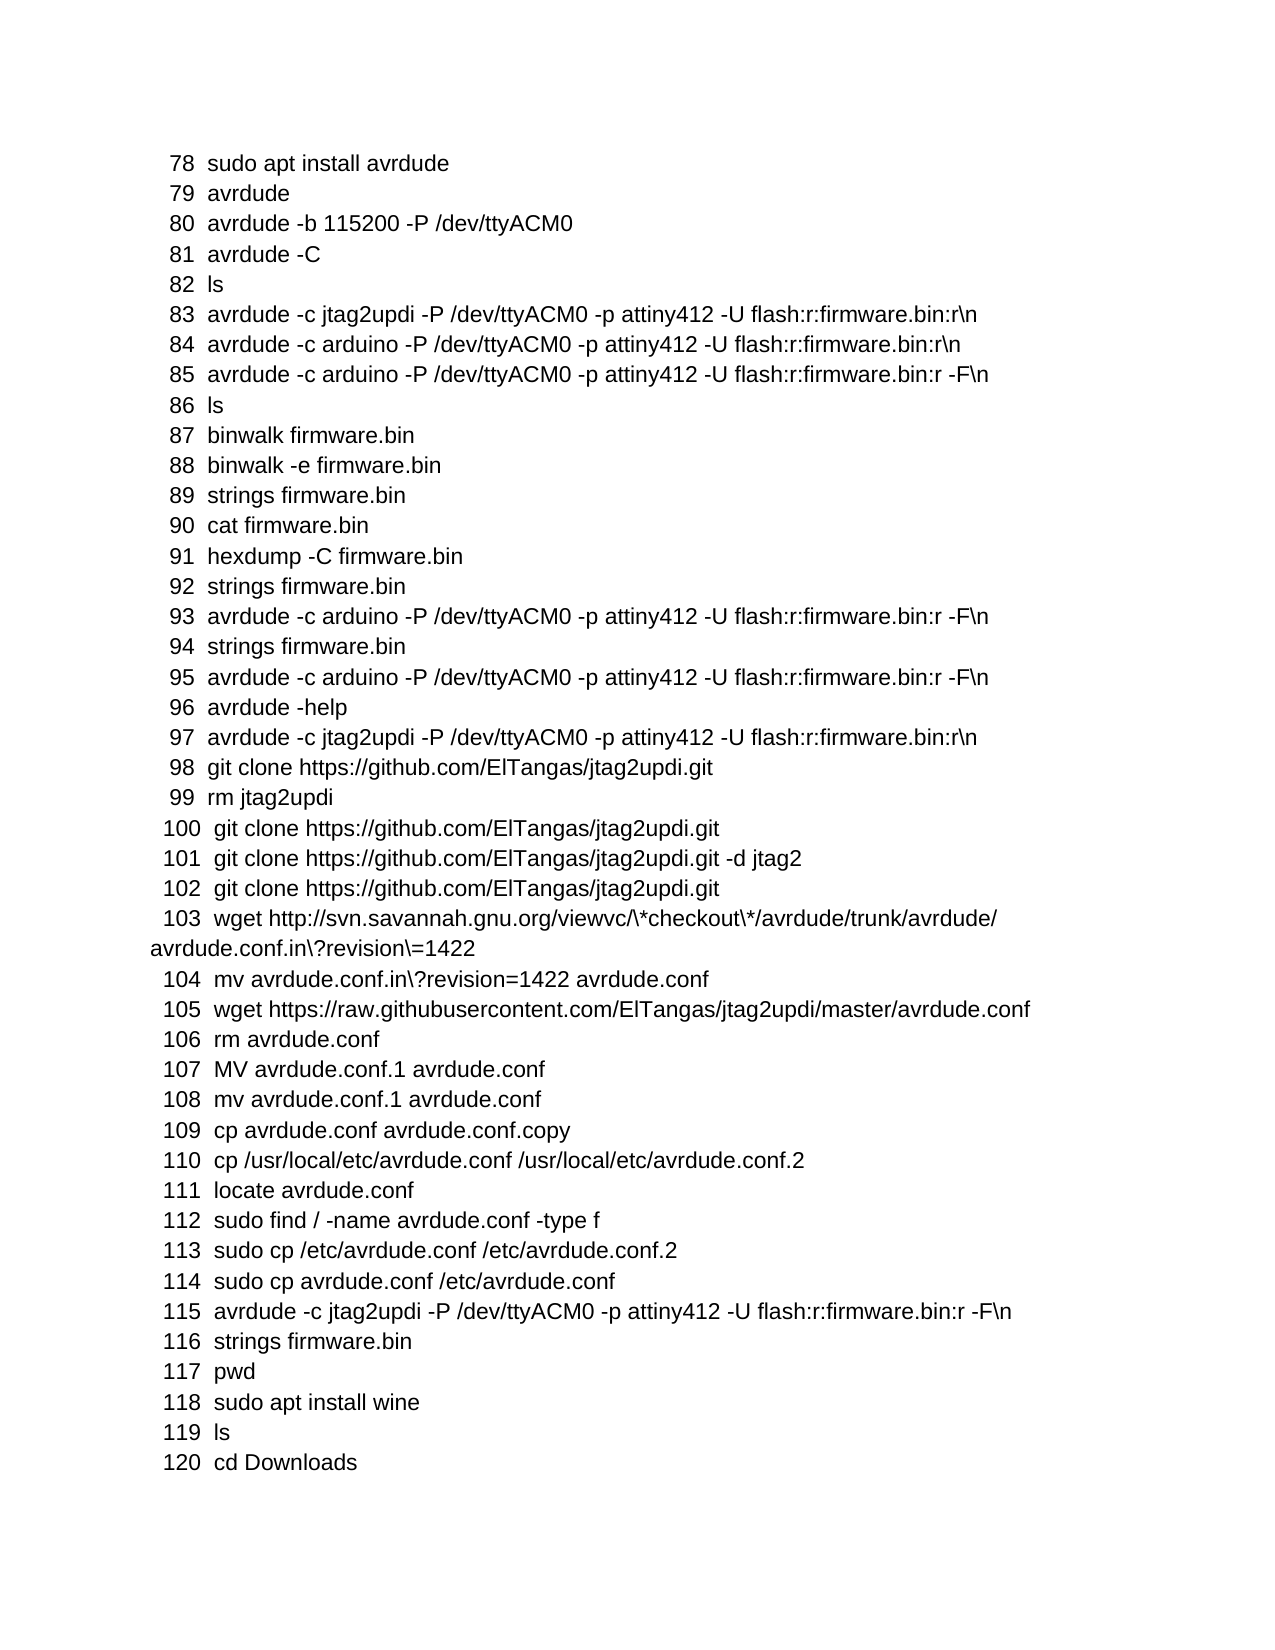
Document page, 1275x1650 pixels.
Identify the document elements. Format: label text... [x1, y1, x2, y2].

text 110 cp /usr/local/etc/avrdude.conf /usr/local/etc/avrdude.conf.2 [150, 1147, 1125, 1173]
text 103 wget http://svn.savannah.gnu.org/viewvc/\*checkout\*/avrdude/trunk/avrdude/avrdude.conf.in\?revision\=1422 [150, 905, 1125, 962]
text 80 avrdude -b 115200 -P /dev/ttyACM0 [150, 210, 1125, 237]
text 109 cp avrdude.conf avrdude.conf.copy [150, 1117, 1125, 1143]
text 96 avrdude -help [150, 694, 1125, 720]
text 81 avrdude -C [150, 241, 1125, 267]
text 105 wget https://raw.githubusercontent.com/ElTangas/jtag2updi/master/avrdude.conf [150, 996, 1125, 1022]
text 95 avrdude -c arduino -P /dev/ttyACM0 -p attiny412 -U flash:r:firmware.bin:r -F\n [150, 663, 1125, 690]
text 100 git clone https://github.com/ElTangas/jtag2updi.git [150, 814, 1125, 841]
text 89 strings firmware.bin [150, 482, 1125, 509]
text 108 mv avrdude.conf.1 avrdude.conf [150, 1086, 1125, 1113]
text 102 git clone https://github.com/ElTangas/jtag2updi.git [150, 875, 1125, 901]
text 84 avrdude -c arduino -P /dev/ttyACM0 -p attiny412 -U flash:r:firmware.bin:r\n [150, 331, 1125, 358]
text 115 avrdude -c jtag2updi -P /dev/ttyACM0 -p attiny412 -U flash:r:firmware.bin:r -F\n [150, 1298, 1125, 1324]
text 87 binwalk firmware.bin [150, 422, 1125, 448]
text 112 sudo find / -name avrdude.conf -type f [150, 1207, 1125, 1234]
text 94 strings firmware.bin [150, 633, 1125, 660]
text 104 mv avrdude.conf.in\?revision=1422 avrdude.conf [150, 966, 1125, 992]
text 85 avrdude -c arduino -P /dev/ttyACM0 -p attiny412 -U flash:r:firmware.bin:r -F\n [150, 361, 1125, 388]
text 88 binwalk -e firmware.bin [150, 452, 1125, 478]
text 82 ls [150, 271, 1125, 297]
text 106 rm avrdude.conf [150, 1026, 1125, 1052]
text 114 sudo cp avrdude.conf /etc/avrdude.conf [150, 1268, 1125, 1294]
text 99 rm jtag2updi [150, 784, 1125, 811]
text 83 avrdude -c jtag2updi -P /dev/ttyACM0 -p attiny412 -U flash:r:firmware.bin:r\n [150, 301, 1125, 327]
text 118 sudo apt install wine [150, 1388, 1125, 1415]
text 98 git clone https://github.com/ElTangas/jtag2updi.git [150, 754, 1125, 781]
text 90 cat firmware.bin [150, 512, 1125, 539]
text 113 sudo cp /etc/avrdude.conf /etc/avrdude.conf.2 [150, 1237, 1125, 1264]
text 119 ls [150, 1419, 1125, 1445]
text 93 avrdude -c arduino -P /dev/ttyACM0 -p attiny412 -U flash:r:firmware.bin:r -F\n [150, 603, 1125, 629]
text 97 avrdude -c jtag2updi -P /dev/ttyACM0 -p attiny412 -U flash:r:firmware.bin:r\n [150, 724, 1125, 750]
text 79 avrdude [150, 180, 1125, 207]
text 86 ls [150, 392, 1125, 418]
text 101 git clone https://github.com/ElTangas/jtag2updi.git -d jtag2 [150, 845, 1125, 871]
text 117 pwd [150, 1358, 1125, 1385]
text 78 sudo apt install avrdude [150, 150, 1125, 176]
text 116 strings firmware.bin [150, 1328, 1125, 1354]
text 111 locate avrdude.conf [150, 1177, 1125, 1203]
text 92 strings firmware.bin [150, 573, 1125, 599]
text 120 cd Downloads [150, 1449, 1125, 1475]
text 107 MV avrdude.conf.1 avrdude.conf [150, 1056, 1125, 1083]
text 91 hexdump -C firmware.bin [150, 543, 1125, 569]
